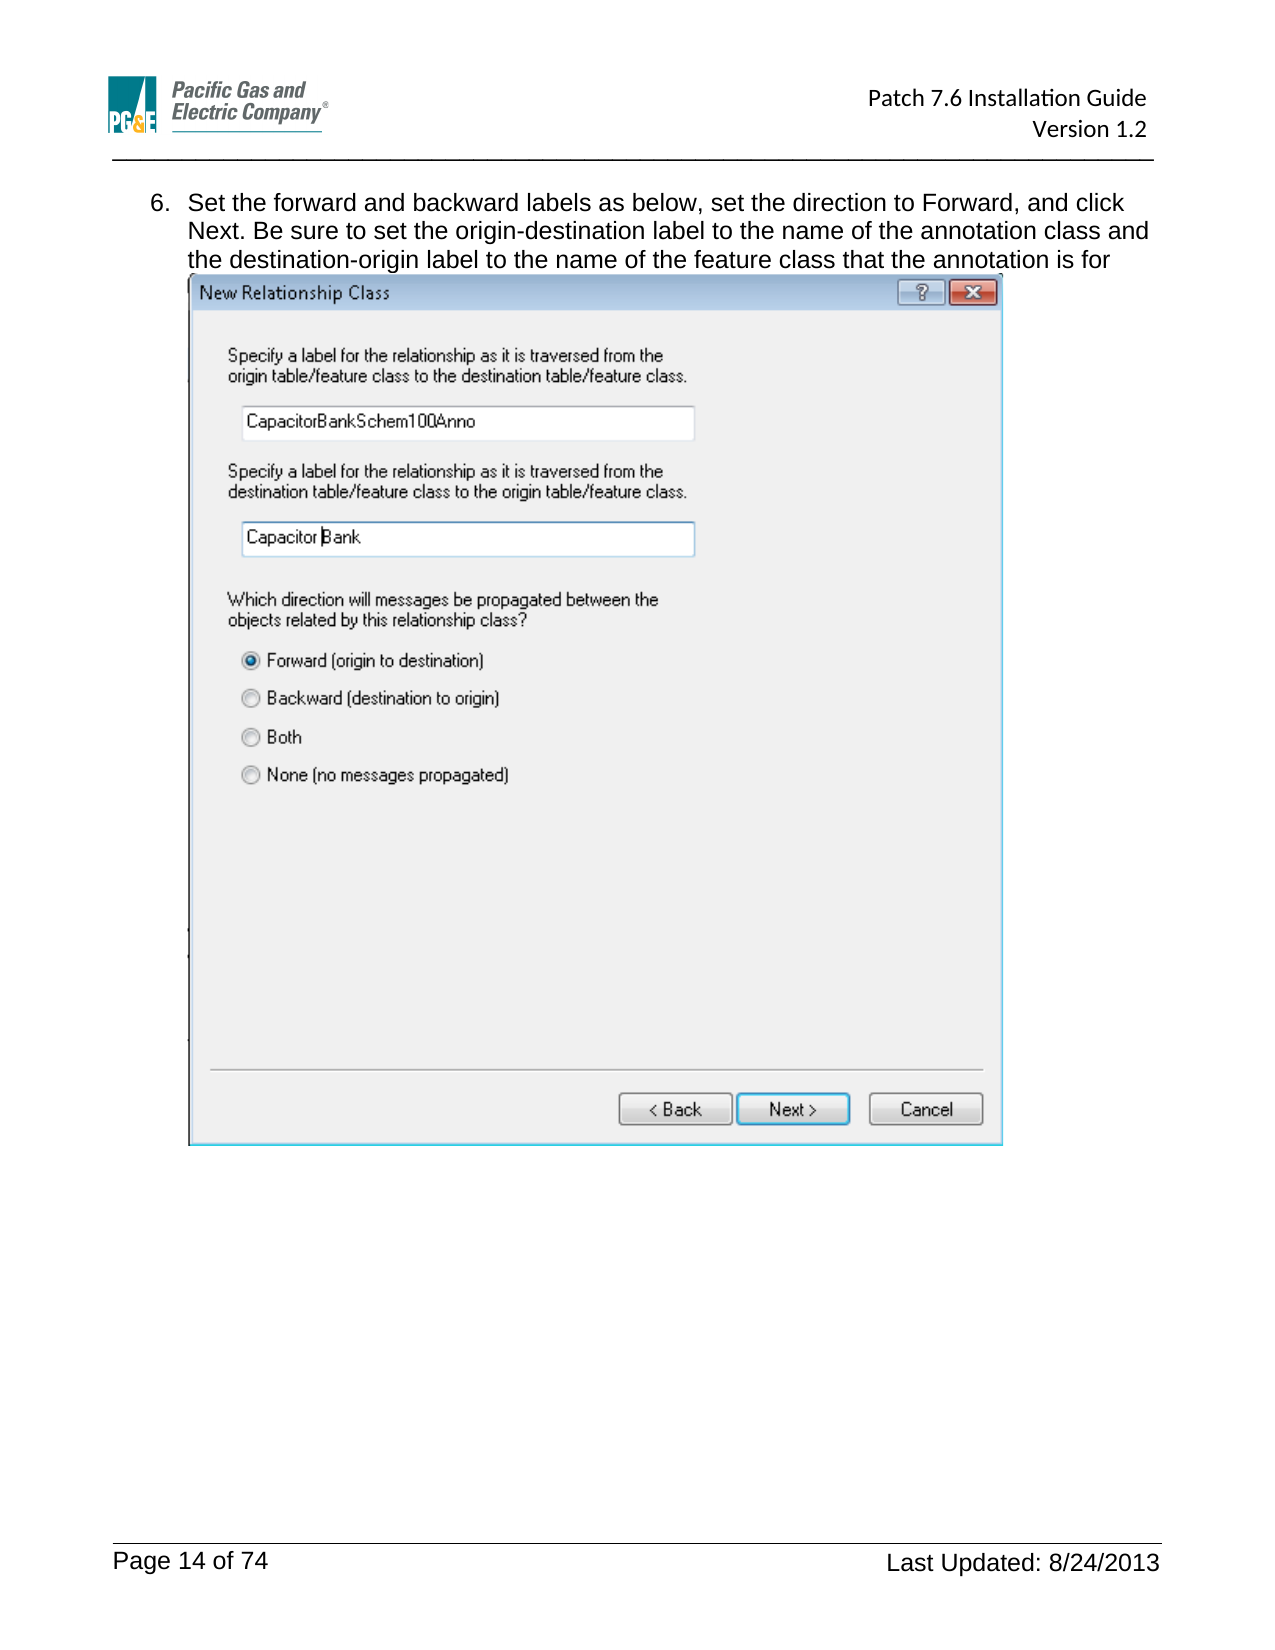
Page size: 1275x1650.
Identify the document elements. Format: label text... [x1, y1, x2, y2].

picture [187, 273, 1004, 1146]
